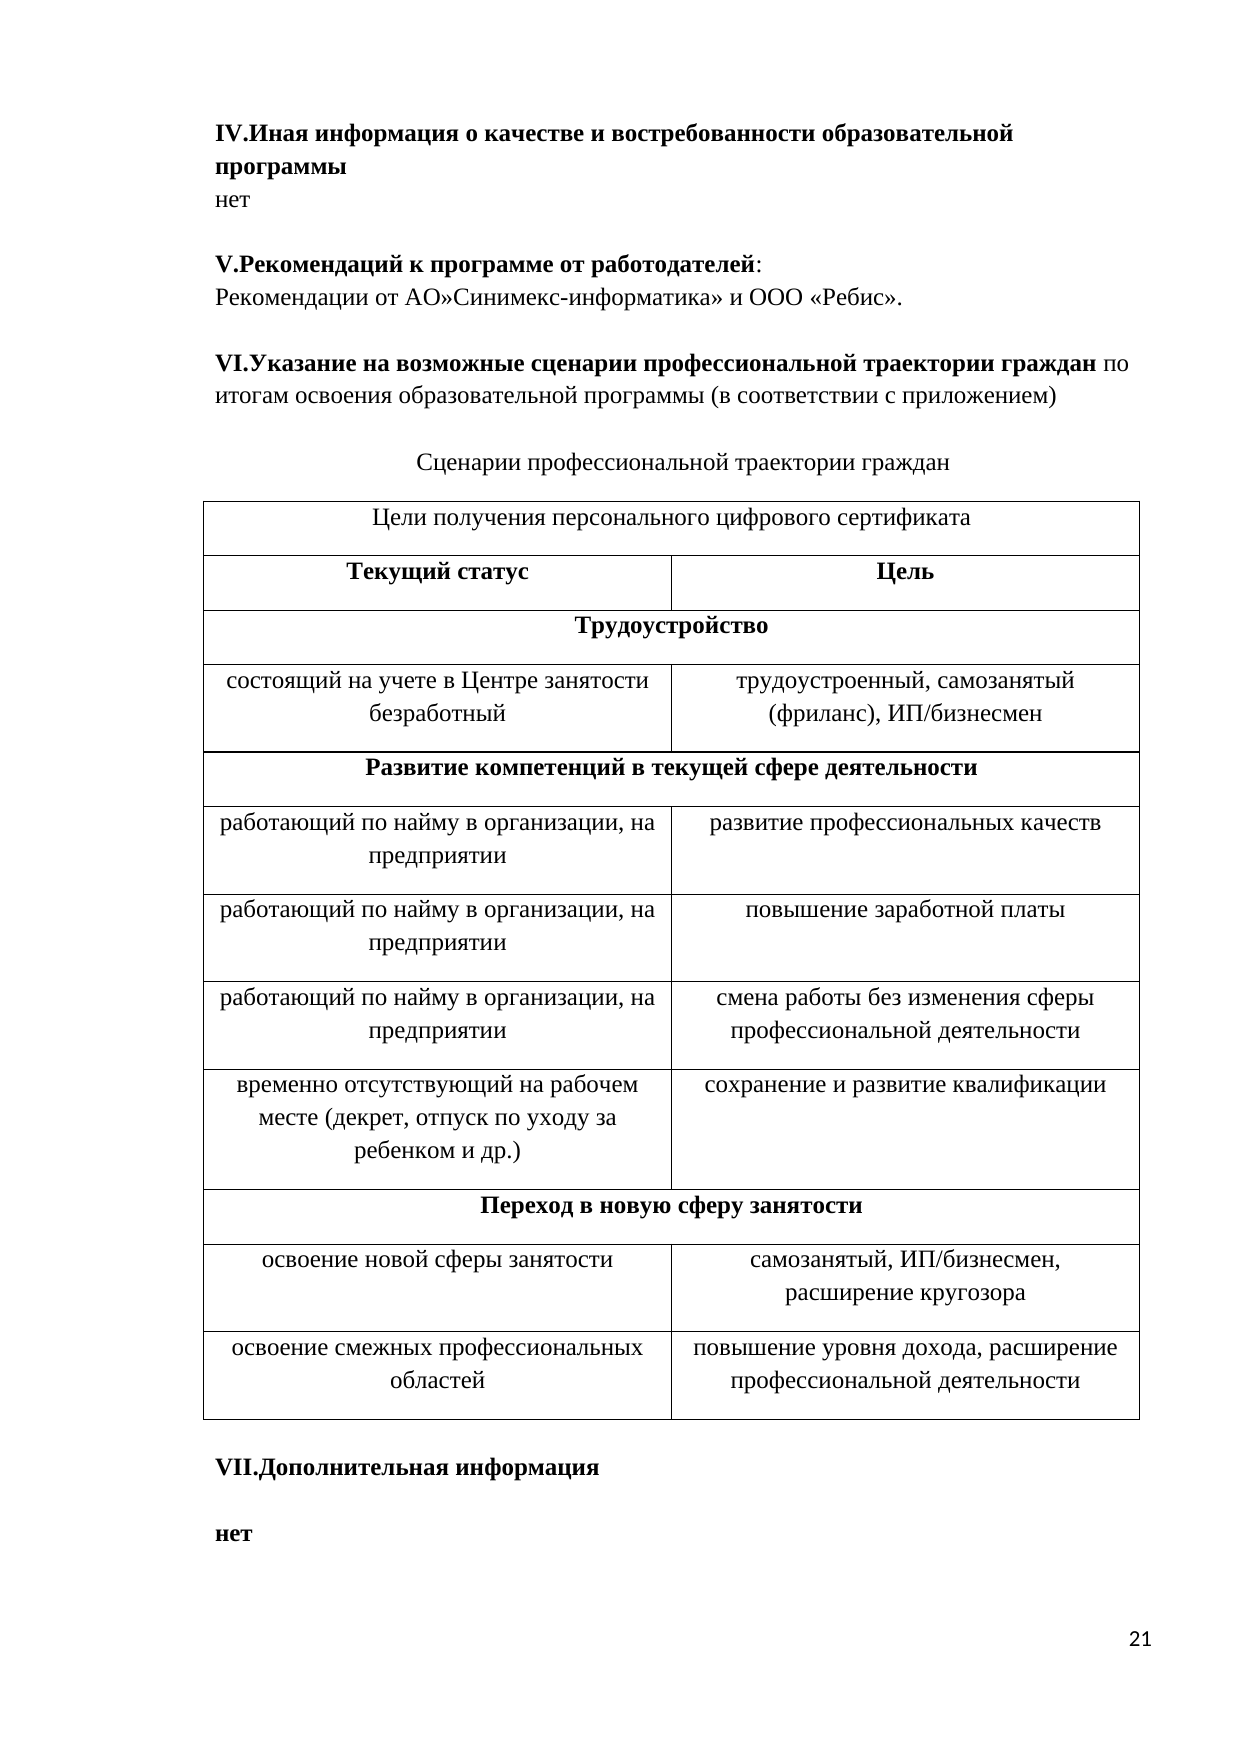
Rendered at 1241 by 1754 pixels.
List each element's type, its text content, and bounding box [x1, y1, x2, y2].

list V.Рекомендаций к программе от работодателей: [215, 249, 1152, 278]
table_cell повышение уровня дохода, расширение профессиональной деятельности [672, 1332, 1139, 1418]
table_cell работающий по найму в организации, на предприятии [204, 807, 671, 893]
table_cell временно отсутствующий на рабочем месте (декрет, отпуск по уходу за ребенком и др.) [204, 1070, 671, 1189]
list Рекомендации от АО»Синимекс-информатика» и ООО «Ребис». [215, 282, 1152, 311]
table_cell Текущий статус [204, 556, 671, 609]
list VII.Дополнительная информация [215, 1452, 1152, 1481]
table_cell Трудоустройство [204, 611, 1139, 664]
table_header Цели получения персонального цифрового сертификата [204, 502, 1139, 555]
table_cell состоящий на учете в Центре занятости безработный [204, 665, 671, 751]
list IV.Иная информация о качестве и востребованности образовательной программы [215, 118, 1152, 180]
table_cell освоение смежных профессиональных областей [204, 1332, 671, 1418]
table_cell развитие профессиональных качеств [672, 807, 1139, 893]
table_cell Цель [672, 556, 1139, 609]
table_cell Развитие компетенций в текущей сфере деятельности [204, 753, 1139, 806]
list нет [215, 1518, 1152, 1547]
list VI.Указание на возможные сценарии профессиональной траектории граждан по итогам освоения образовательной программы (в соответствии с приложением) [215, 348, 1152, 409]
list Сценарии профессиональной траектории граждан [215, 447, 1152, 475]
table_cell освоение новой сферы занятости [204, 1245, 671, 1331]
table_cell работающий по найму в организации, на предприятии [204, 895, 671, 981]
table_cell работающий по найму в организации, на предприятии [204, 982, 671, 1068]
table_cell смена работы без изменения сферы профессиональной деятельности [672, 982, 1139, 1068]
table_cell трудоустроенный, самозанятый (фриланс), ИП/бизнесмен [672, 665, 1139, 751]
table_cell повышение заработной платы [672, 895, 1139, 981]
table_cell Переход в новую сферу занятости [204, 1190, 1139, 1243]
list нет [215, 184, 1152, 213]
table_cell сохранение и развитие квалификации [672, 1070, 1139, 1189]
table_cell самозанятый, ИП/бизнесмен, расширение кругозора [672, 1245, 1139, 1331]
